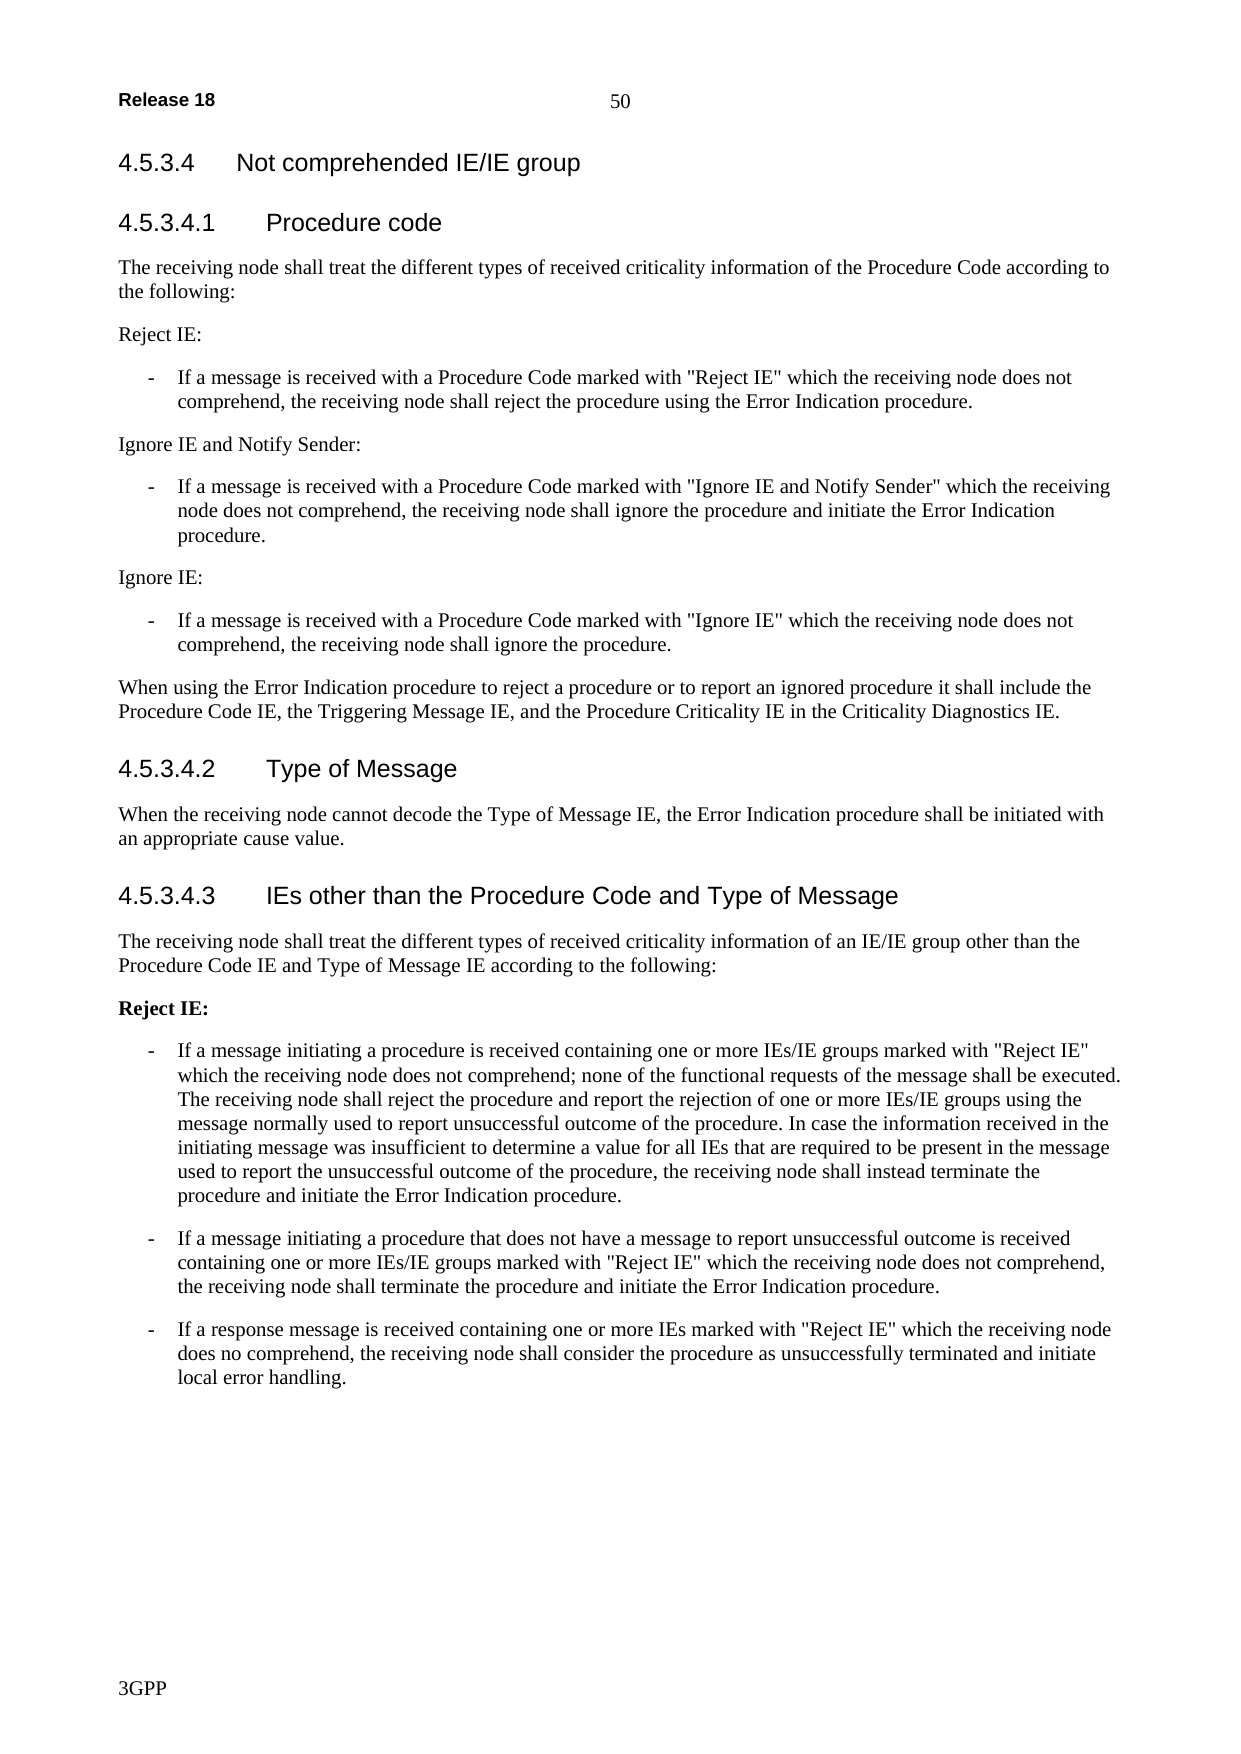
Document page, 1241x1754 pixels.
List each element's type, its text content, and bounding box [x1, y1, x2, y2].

text - If a message is received with a Procedure Code marked with "Reject IE" which the receiving node does not comprehend, the receiving node shall reject the procedure using the Error Indication procedure. [148, 365, 1122, 413]
subtitle 4.5.3.4.3 IEs other than the Procedure Code and Type of Message [118, 881, 1122, 910]
subtitle 4.5.3.4.1 Procedure code [118, 207, 1122, 236]
text The receiving node shall treat the different types of received criticality information of an IE/IE group other than the Procedure Code IE and Type of Message IE according to the following: [118, 929, 1122, 977]
text - If a message is received with a Procedure Code marked with "Ignore IE" which the receiving node does not comprehend, the receiving node shall ignore the procedure. [148, 608, 1122, 656]
text - If a message initiating a procedure is received containing one or more IEs/IE groups marked with "Reject IE" which the receiving node does not comprehend; none of the functional requests of the message shall be executed. The receiving node shall reject the procedure and report the rejection of one or more IEs/IE groups using the message normally used to report unsuccessful outcome of the procedure. In case the information received in the initiating message was insufficient to determine a value for all IEs that are required to be present in the message used to report the unsuccessful outcome of the procedure, the receiving node shall instead terminate the procedure and initiate the Error Indication procedure. [148, 1038, 1122, 1207]
text When the receiving node cannot decode the Type of Message IE, the Error Indication procedure shall be initiated with an appropriate cause value. [118, 802, 1122, 850]
text Reject IE: [118, 322, 1122, 346]
text Reject IE: [118, 996, 1122, 1020]
text Ignore IE and Notify Sender: [118, 432, 1122, 456]
subtitle 4.5.3.4.2 Type of Message [118, 754, 1122, 783]
subtitle 4.5.3.4 Not comprehended IE/IE group [118, 147, 1122, 176]
text The receiving node shall treat the different types of received criticality information of the Procedure Code according to the following: [118, 255, 1122, 303]
text - If a message is received with a Procedure Code marked with "Ignore IE and Notify Sender" which the receiving node does not comprehend, the receiving node shall ignore the procedure and initiate the Error Indication procedure. [148, 474, 1122, 547]
text Ignore IE: [118, 565, 1122, 589]
text When using the Error Indication procedure to reject a procedure or to report an ignored procedure it shall include the Procedure Code IE, the Triggering Message IE, and the Procedure Criticality IE in the Criticality Diagnostics IE. [118, 675, 1122, 723]
text - If a message initiating a procedure that does not have a message to report unsuccessful outcome is received containing one or more IEs/IE groups marked with "Reject IE" which the receiving node does not comprehend, the receiving node shall terminate the procedure and initiate the Error Indication procedure. [148, 1226, 1122, 1298]
text - If a response message is received containing one or more IEs marked with "Reject IE" which the receiving node does no comprehend, the receiving node shall consider the procedure as unsuccessfully terminated and initiate local error handling. [148, 1317, 1122, 1389]
